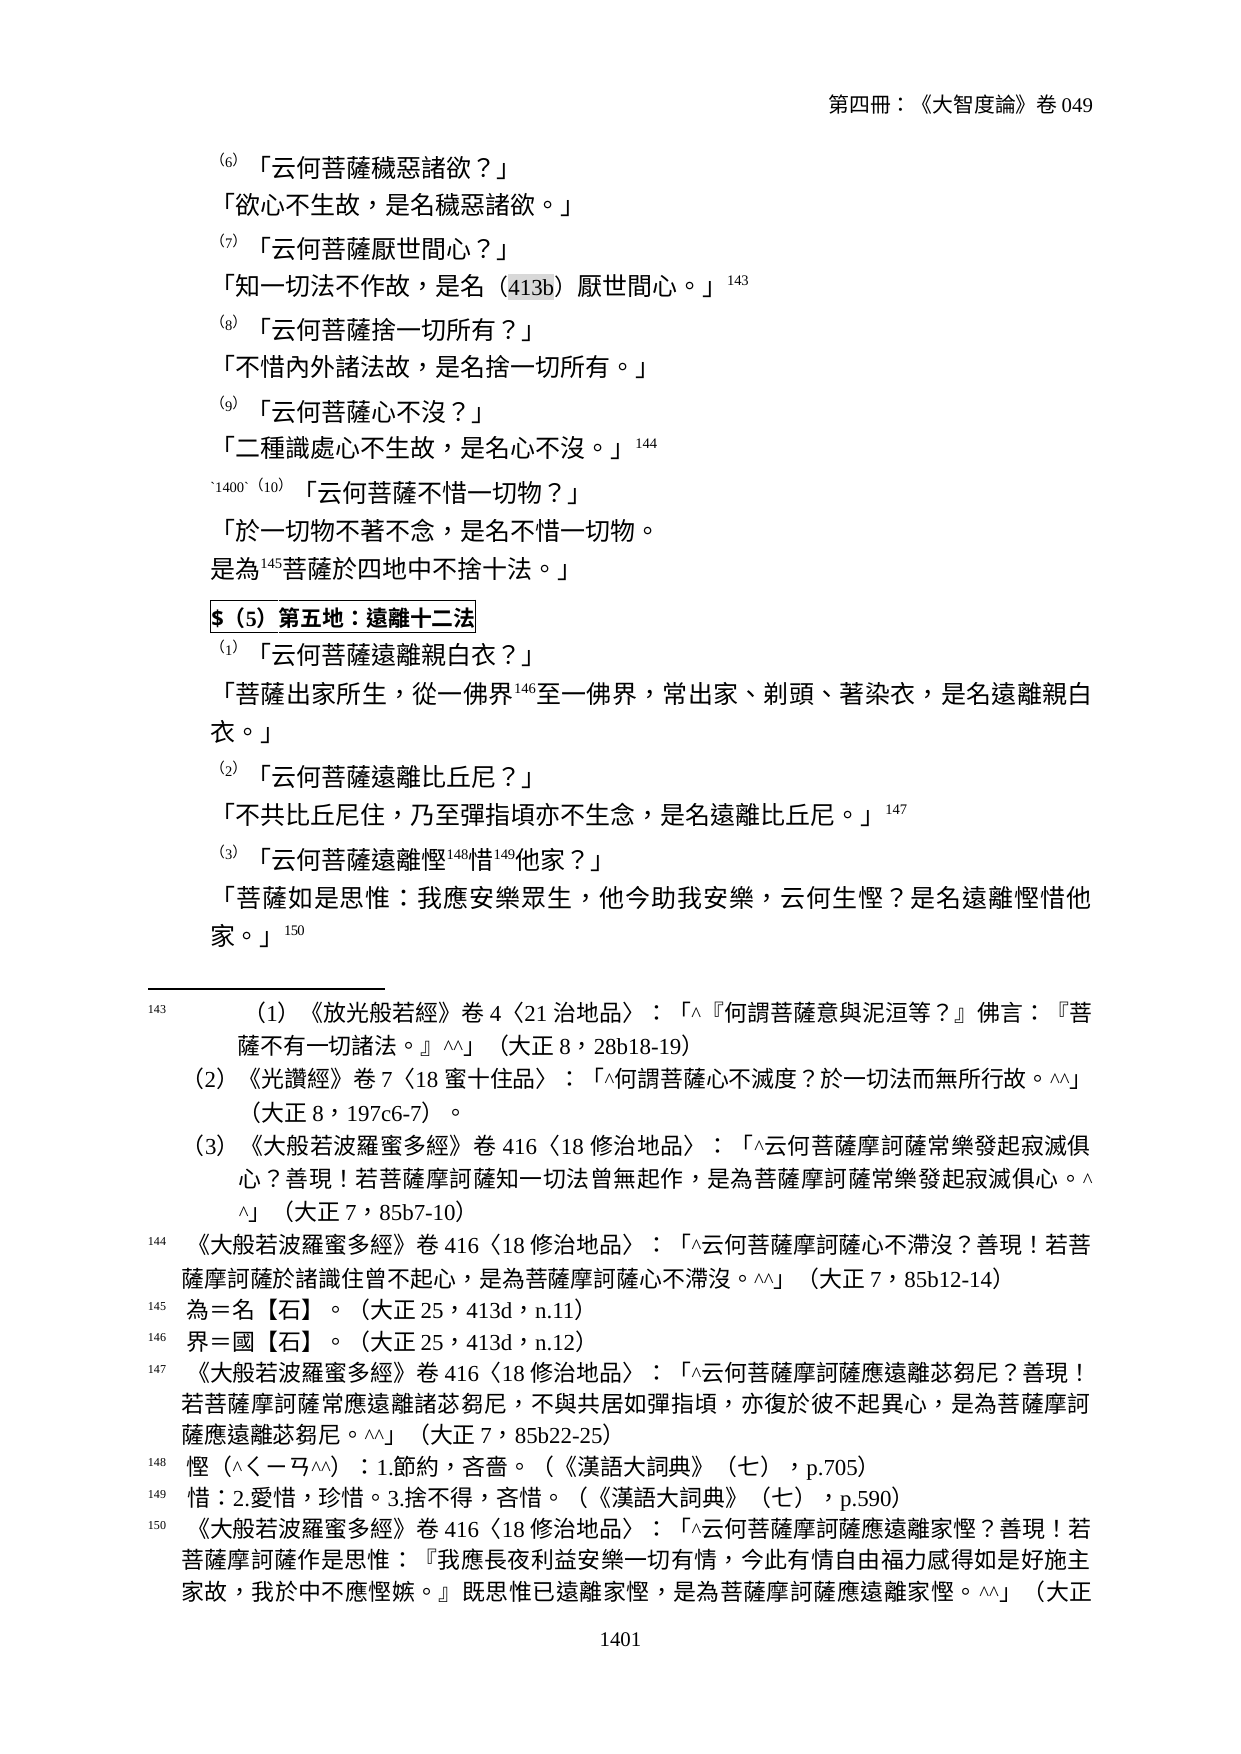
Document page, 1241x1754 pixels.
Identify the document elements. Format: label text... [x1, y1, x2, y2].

text $（5）第五地：遠離十二法 [210, 598, 1092, 635]
text 「不共比丘尼住，乃至彈指頃亦不生念，是名遠離比丘尼。」 [210, 794, 1092, 832]
text （2）「云何菩薩遠離比丘尼？」 [210, 756, 1092, 794]
text 是為菩薩於四地中不捨十法。」 [210, 548, 1092, 586]
text 「知一切法不作故，是名（413b）厭世間心。」 [210, 266, 1092, 303]
text 「菩薩如是思惟：我應安樂眾生，他今助我安樂，云何生慳？是名遠離慳惜他家。」 [210, 877, 1092, 953]
text （3）「云何菩薩遠離慳惜他家？」 [210, 839, 1092, 877]
text `1400`（10）「云何菩薩不惜一切物？」 [210, 473, 1092, 510]
text （9）「云何菩薩心不沒？」 [210, 391, 1092, 429]
text （7）「云何菩薩厭世間心？」 [210, 229, 1092, 266]
text 「於一切物不著不念，是名不惜一切物。 [210, 510, 1092, 548]
text （8）「云何菩薩捨一切所有？」 [210, 310, 1092, 348]
text 「不惜內外諸法故，是名捨一切所有。」 [210, 348, 1092, 384]
text 「菩薩出家所生，從一佛界至一佛界，常出家、剃頭、著染衣，是名遠離親白衣。」 [210, 673, 1092, 749]
text （6）「云何菩薩穢惡諸欲？」 [210, 148, 1092, 185]
text 「欲心不生故，是名穢惡諸欲。」 [210, 185, 1092, 221]
text （1）「云何菩薩遠離親白衣？」 [210, 635, 1092, 673]
text 「二種識處心不生故，是名心不沒。」 [210, 429, 1092, 465]
